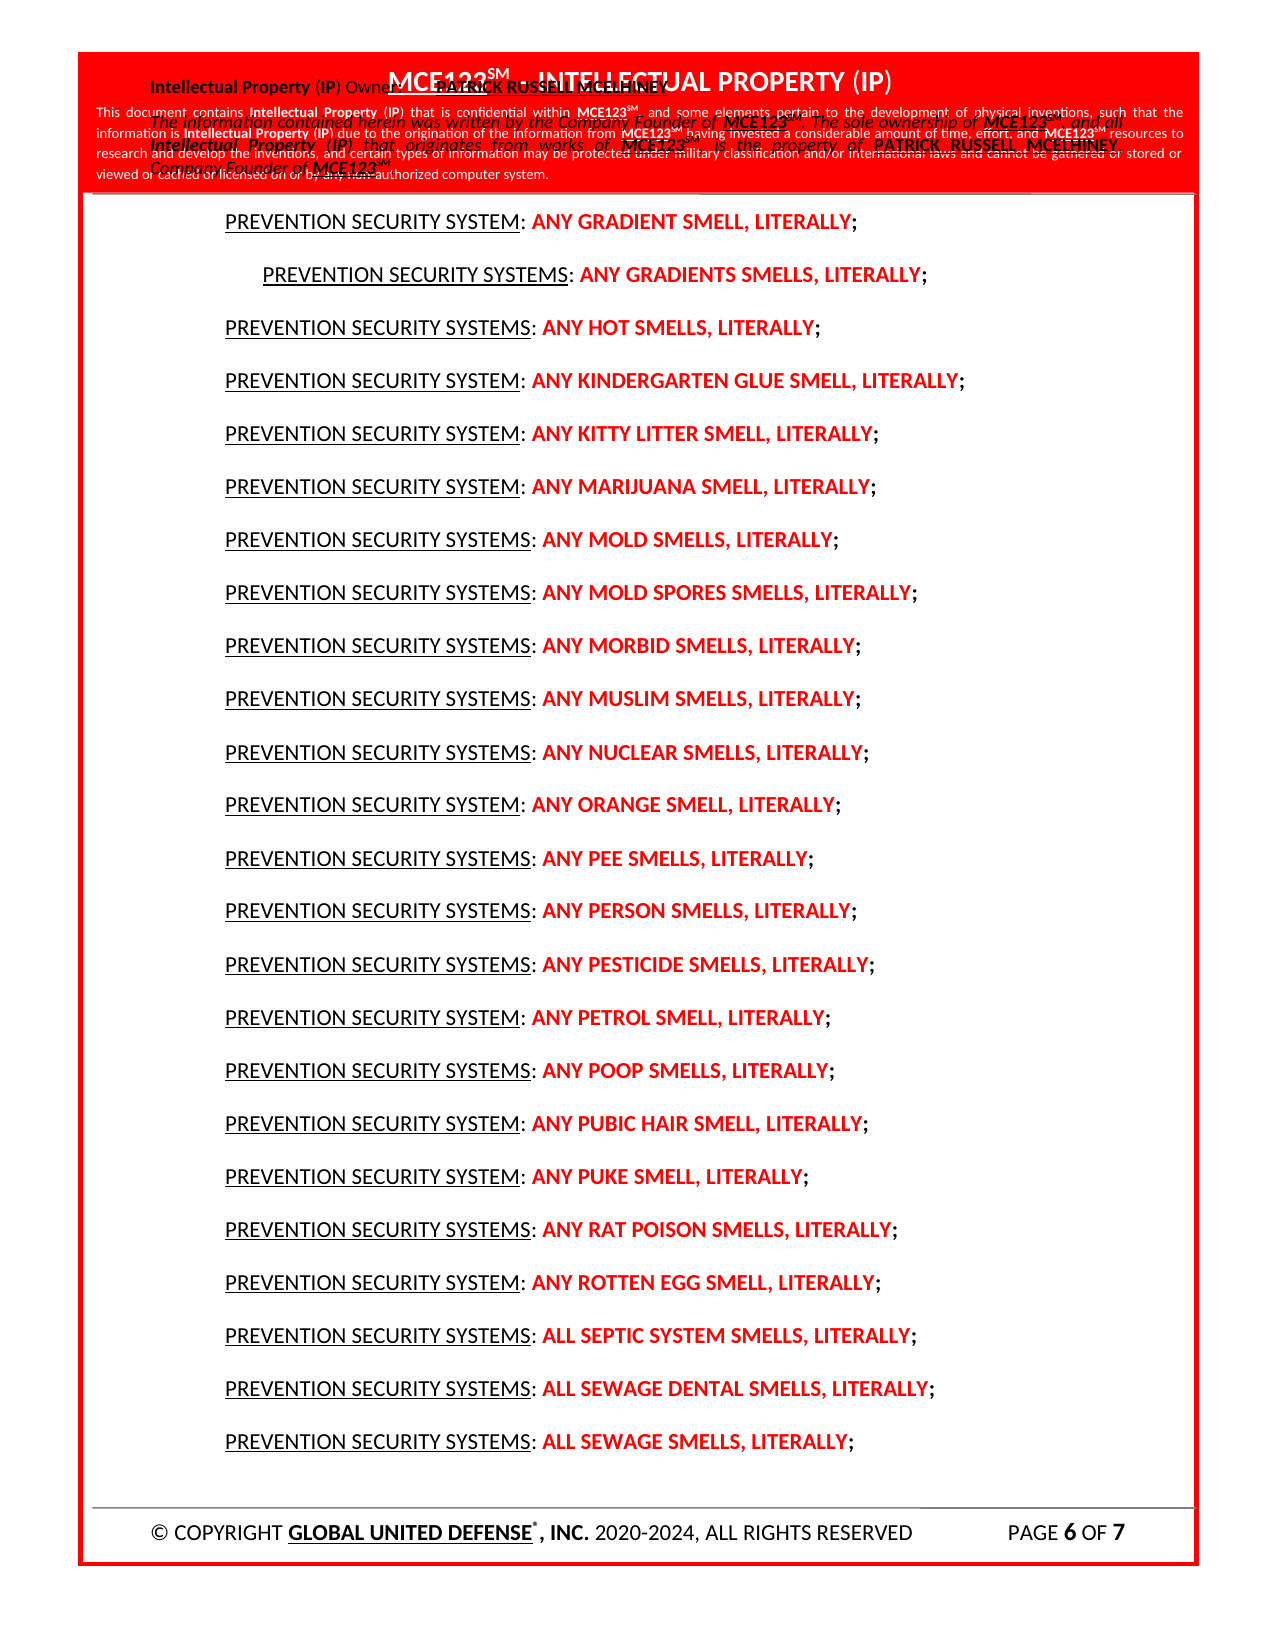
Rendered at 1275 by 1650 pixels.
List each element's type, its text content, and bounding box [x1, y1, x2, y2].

text PREVENTION SECURITY SYSTEM: ANY MARIJUANA SMELL, LITERALLY; [225, 472, 1125, 501]
text PREVENTION SECURITY SYSTEMS: ANY MOLD SMELLS, LITERALLY; [225, 526, 1125, 553]
text PREVENTION SECURITY SYSTEMS: ANY MOLD SPORES SMELLS, LITERALLY; [225, 578, 1125, 607]
text PREVENTION SECURITY SYSTEMS: ALL SEPTIC SYSTEM SMELLS, LITERALLY; [225, 1321, 1125, 1349]
text PREVENTION SECURITY SYSTEM: ANY KINDERGARTEN GLUE SMELL, LITERALLY; [225, 366, 1125, 394]
text PREVENTION SECURITY SYSTEM: ANY KITTY LITTER SMELL, LITERALLY; [225, 419, 1125, 447]
text PREVENTION SECURITY SYSTEMS: ANY GRADIENTS SMELLS, LITERALLY; [262, 260, 1125, 288]
text PREVENTION SECURITY SYSTEMS: ANY HOT SMELLS, LITERALLY; [225, 313, 1125, 341]
text PREVENTION SECURITY SYSTEMS: ALL SEWAGE DENTAL SMELLS, LITERALLY; [225, 1374, 1125, 1402]
text PREVENTION SECURITY SYSTEMS: ALL SEWAGE SMELLS, LITERALLY; [225, 1427, 1125, 1455]
text PREVENTION SECURITY SYSTEMS: ANY PERSON SMELLS, LITERALLY; [225, 897, 1125, 925]
text PREVENTION SECURITY SYSTEMS: ANY POOP SMELLS, LITERALLY; [225, 1056, 1125, 1084]
text PREVENTION SECURITY SYSTEMS: ANY MORBID SMELLS, LITERALLY; [225, 632, 1125, 659]
text PREVENTION SECURITY SYSTEM: ANY PUBIC HAIR SMELL, LITERALLY; [225, 1109, 1125, 1137]
text PREVENTION SECURITY SYSTEM: ANY PUKE SMELL, LITERALLY; [225, 1162, 1125, 1190]
text PREVENTION SECURITY SYSTEM: ANY GRADIENT SMELL, LITERALLY; [225, 207, 1125, 235]
text PREVENTION SECURITY SYSTEMS: ANY RAT POISON SMELLS, LITERALLY; [225, 1215, 1125, 1243]
text PREVENTION SECURITY SYSTEM: ANY PETROL SMELL, LITERALLY; [225, 1003, 1125, 1031]
text PREVENTION SECURITY SYSTEMS: ANY PEE SMELLS, LITERALLY; [225, 844, 1125, 872]
text PREVENTION SECURITY SYSTEM: ANY ORANGE SMELL, LITERALLY; [225, 791, 1125, 819]
text PREVENTION SECURITY SYSTEMS: ANY PESTICIDE SMELLS, LITERALLY; [225, 950, 1125, 978]
text PREVENTION SECURITY SYSTEMS: ANY NUCLEAR SMELLS, LITERALLY; [225, 738, 1125, 766]
text PREVENTION SECURITY SYSTEM: ANY ROTTEN EGG SMELL, LITERALLY; [225, 1268, 1125, 1296]
text PREVENTION SECURITY SYSTEMS: ANY MUSLIM SMELLS, LITERALLY; [225, 684, 1125, 713]
